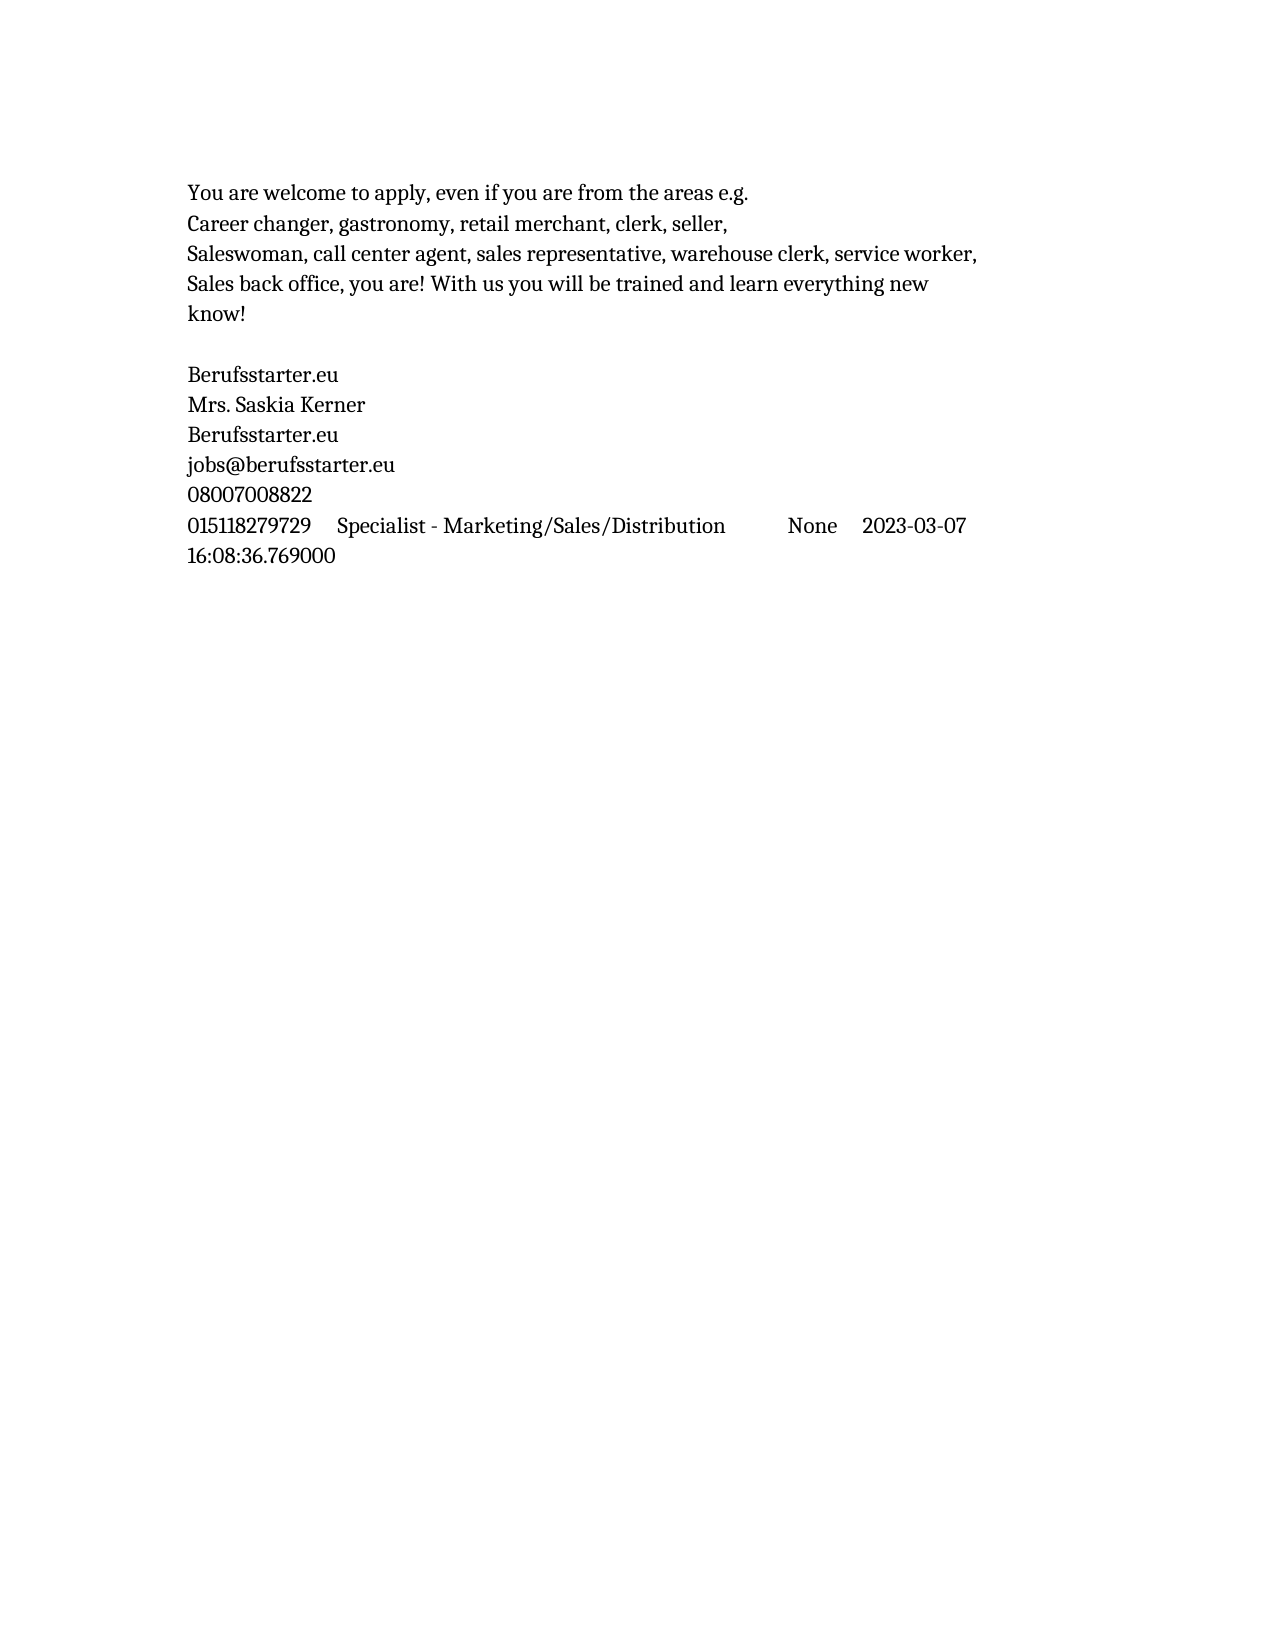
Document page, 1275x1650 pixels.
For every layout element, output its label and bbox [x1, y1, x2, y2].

text [187, 150, 1087, 599]
